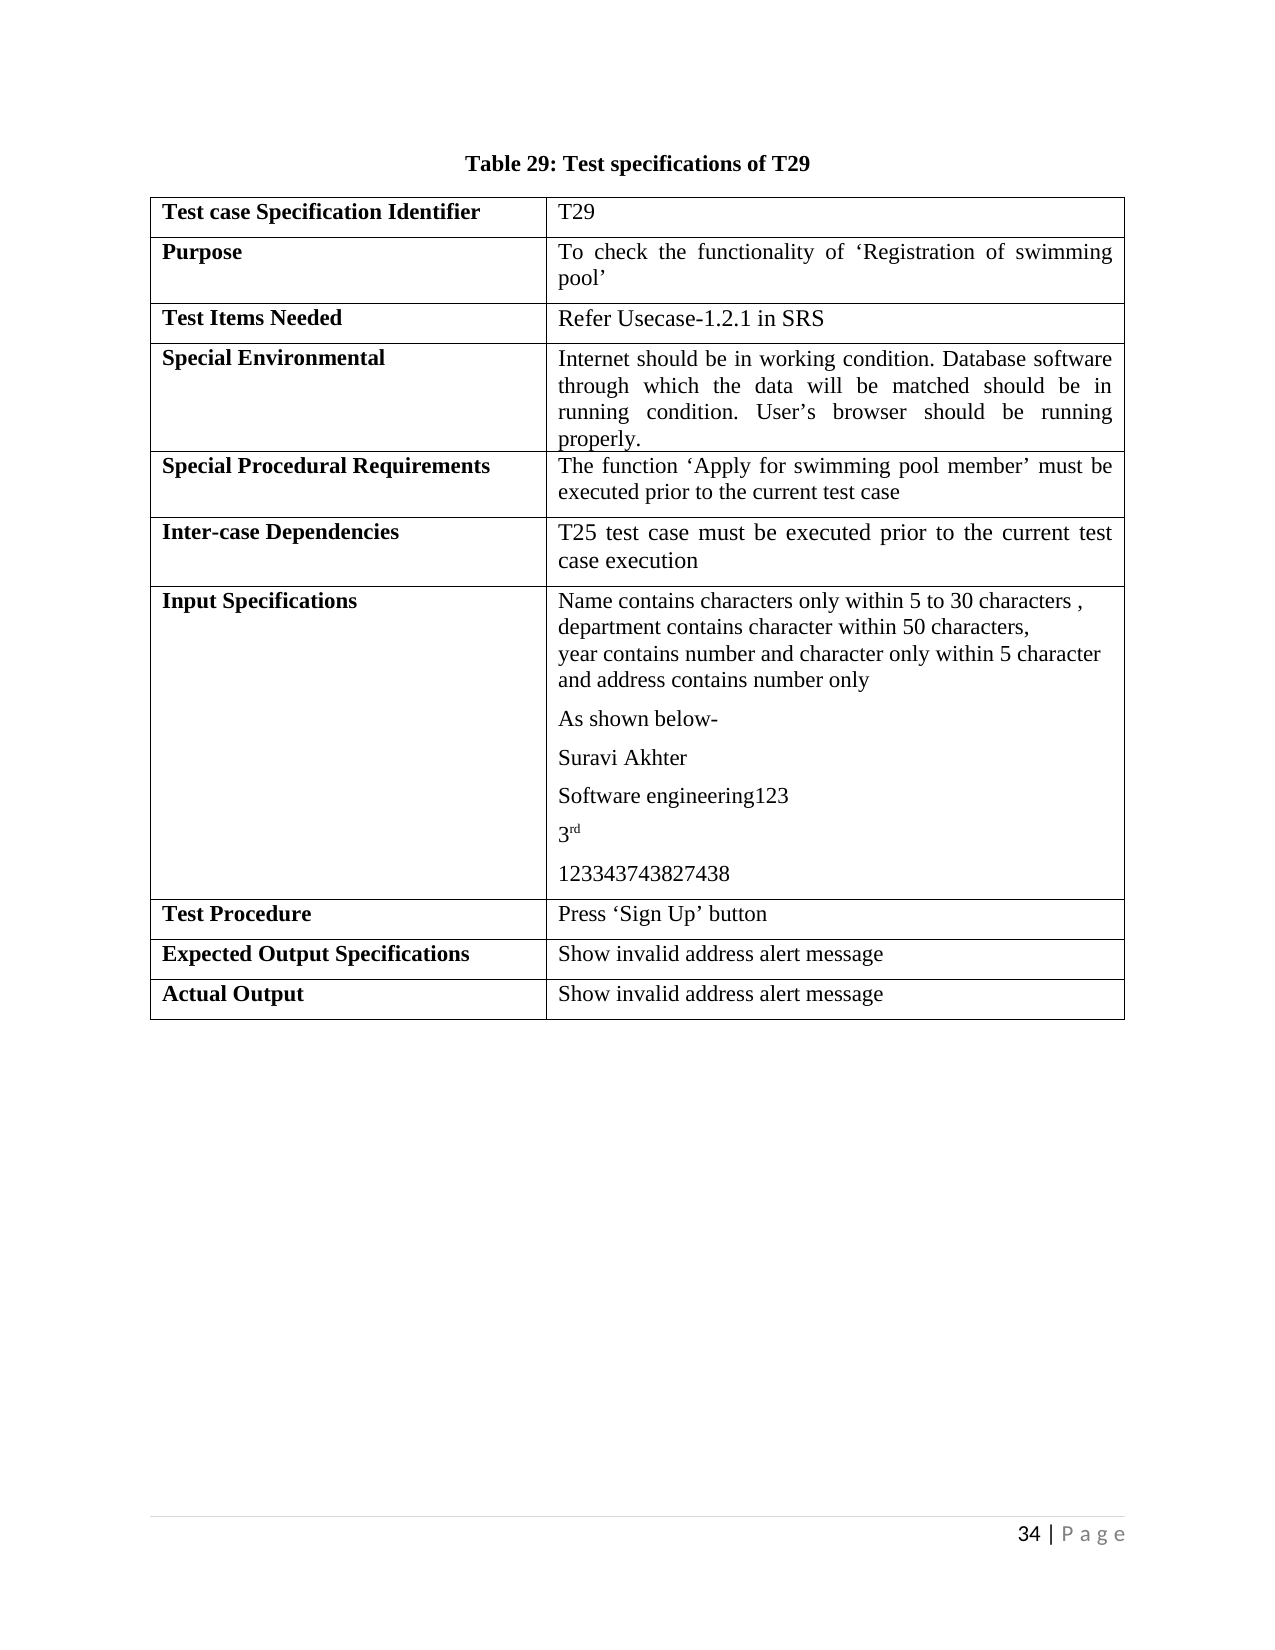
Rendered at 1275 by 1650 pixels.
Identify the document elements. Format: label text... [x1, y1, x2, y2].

table_cell Purpose [151, 238, 546, 303]
table_cell Test Procedure [151, 900, 546, 939]
table_cell Special Procedural Requirements [151, 452, 546, 517]
table_cell Internet should be in working condition. Database software through which the data will be matched should be in running condition. User’s browser should be running properly. [547, 344, 1124, 451]
table_header T29 [547, 198, 1124, 237]
table_cell T25 test case must be executed prior to the current test case execution [547, 518, 1124, 586]
table_cell Expected Output Specifications [151, 940, 546, 979]
table_cell Show invalid address alert message [547, 940, 1124, 979]
table_cell The function ‘Apply for swimming pool member’ must be executed prior to the current test case [547, 452, 1124, 517]
table_cell Inter-case Dependencies [151, 518, 546, 586]
table_cell To check the functionality of ‘Registration of swimming pool’ [547, 238, 1124, 303]
table_cell Name contains characters only within 5 to 30 characters , department contains character within 50 characters, year contains number and character only within 5 character and address contains number only As shown below- Suravi Akhter Software engineering123 3rd 123343743827438 [547, 587, 1124, 899]
table_cell Actual Output [151, 980, 546, 1019]
table_cell Press ‘Sign Up’ button [547, 900, 1124, 939]
table_cell Show invalid address alert message [547, 980, 1124, 1019]
table_header Test case Specification Identifier [151, 198, 546, 237]
table_cell Special Environmental [151, 344, 546, 451]
table_cell Test Items Needed [151, 304, 546, 343]
table_cell Refer Usecase-1.2.1 in SRS [547, 304, 1124, 343]
text Table 29: Test specifications of T29 [150, 150, 1125, 176]
table_cell Input Specifications [151, 587, 546, 899]
